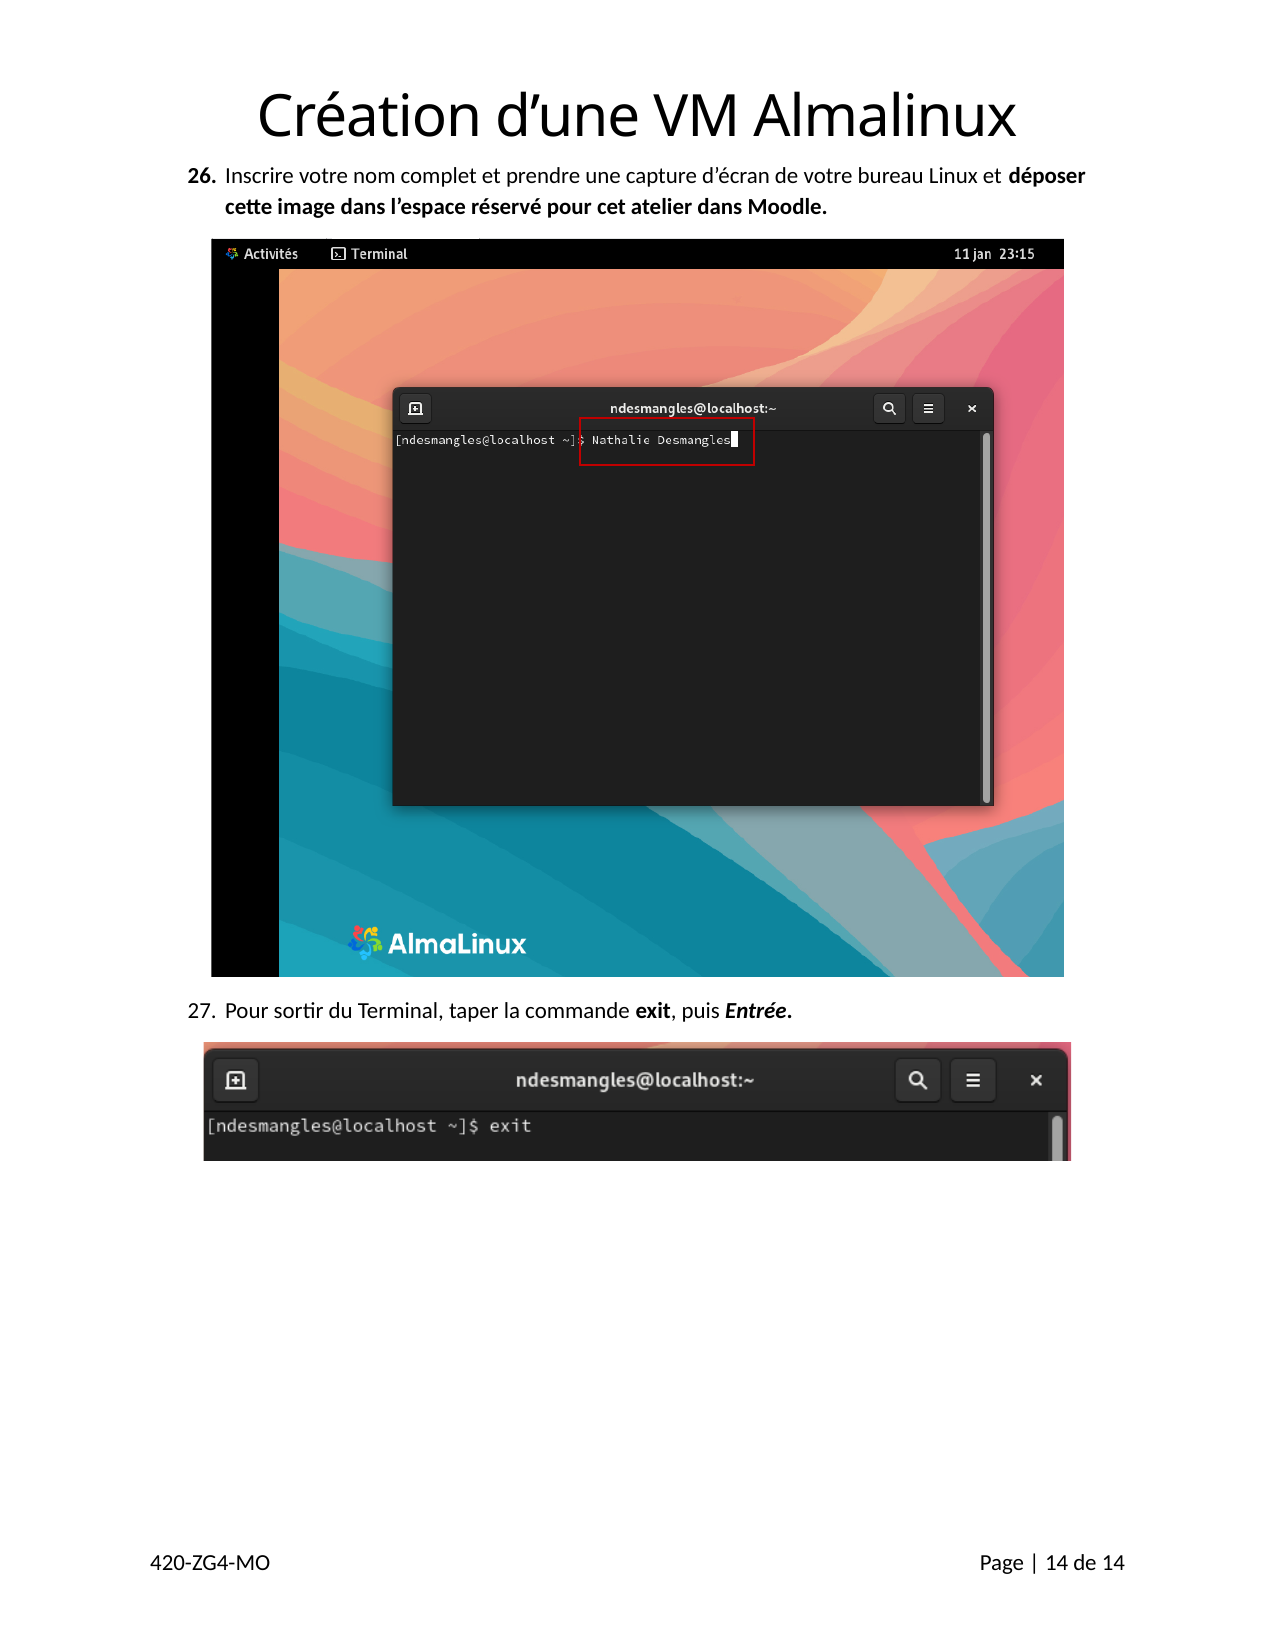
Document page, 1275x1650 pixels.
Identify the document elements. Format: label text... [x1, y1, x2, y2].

list Pour sortir du Terminal, taper la commande exit, puis Entrée. [187, 996, 1125, 1024]
list Inscrire votre nom complet et prendre une capture d’écran de votre bureau Linux et déposer cette image dans l’espace réservé pour cet atelier dans Moodle. [187, 162, 1125, 220]
picture [203, 1042, 1072, 1161]
picture [211, 238, 1064, 977]
